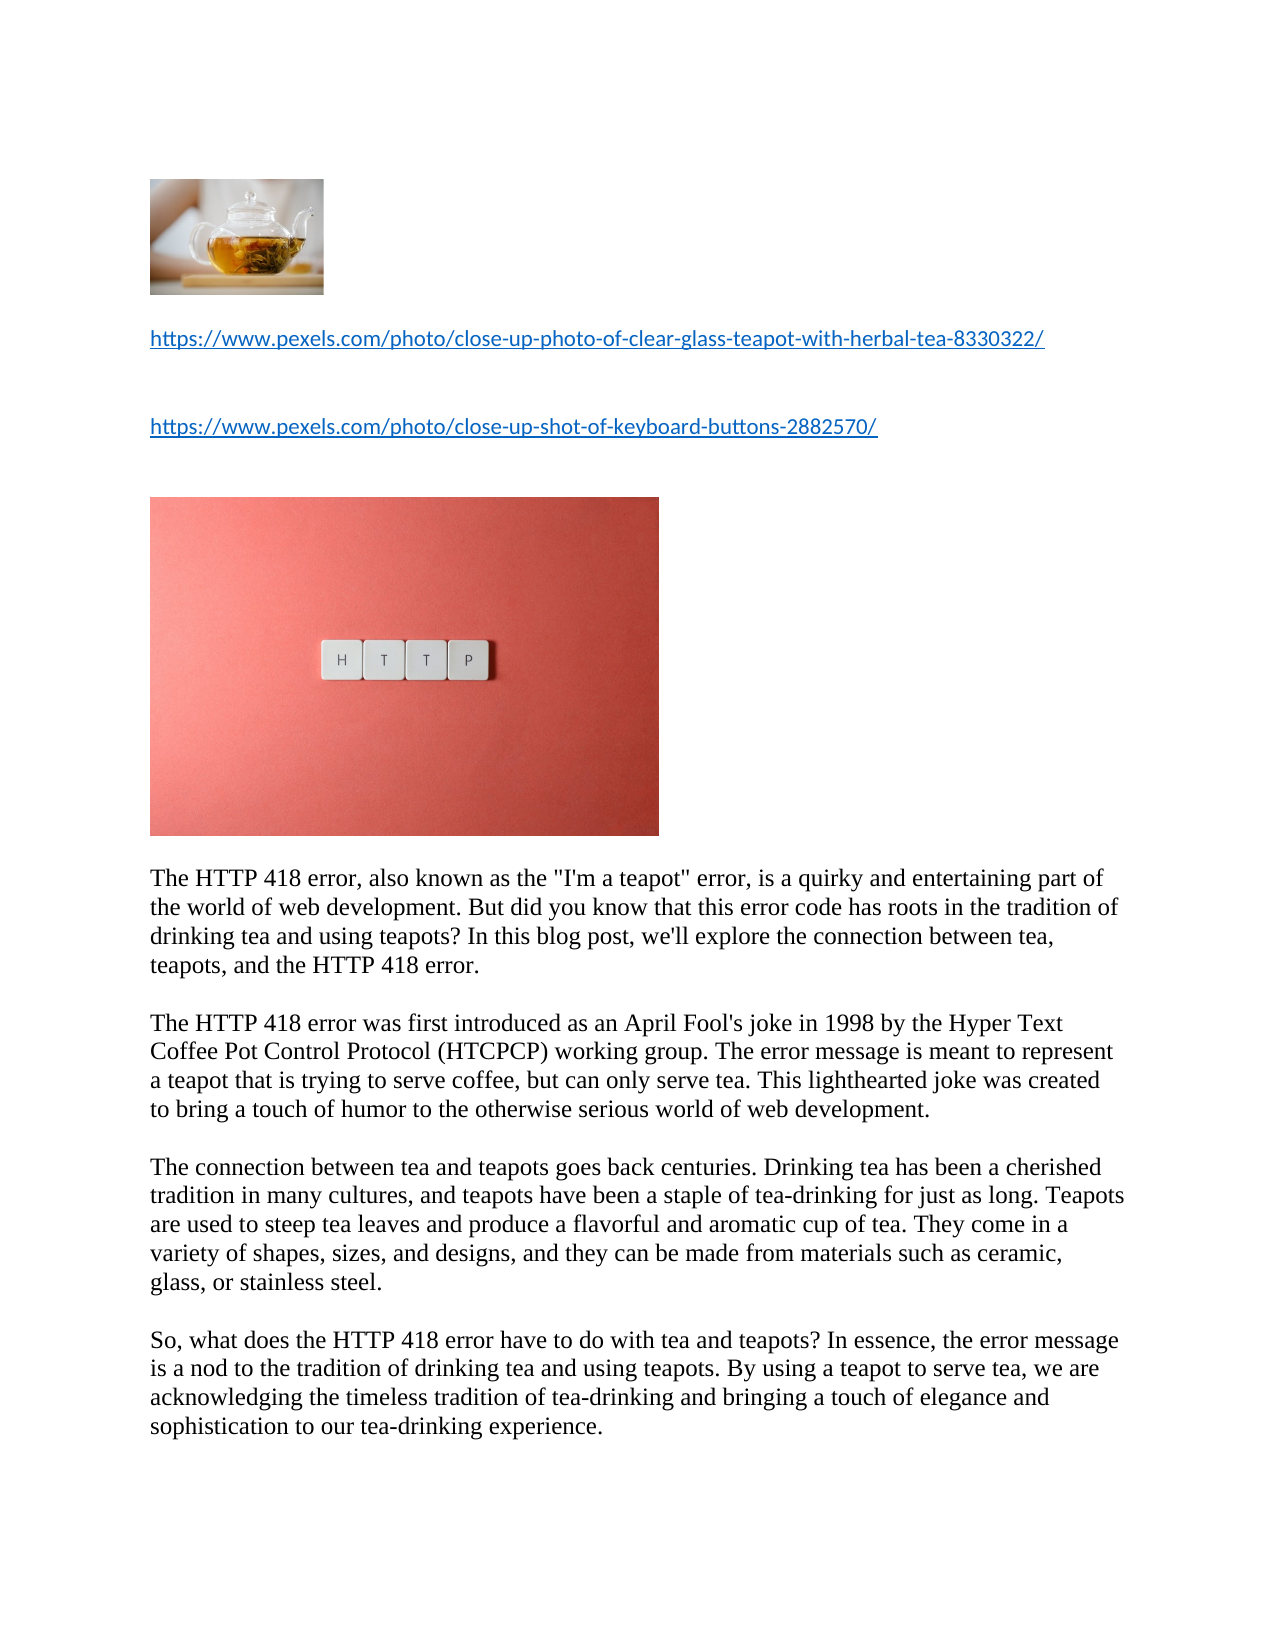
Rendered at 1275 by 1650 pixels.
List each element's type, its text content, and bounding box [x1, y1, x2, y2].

text https://www.pexels.com/photo/close-up-shot-of-keyboard-buttons-2882570/ [150, 383, 1125, 440]
text So, what does the HTTP 418 error have to do with tea and teapots? In essence, the error message is a nod to the tradition of drinking tea and using teapots. By using a teapot to serve tea, we are acknowledging the timeless tradition of tea-drinking and bringing a touch of elegance and sophistication to our tea-drinking experience. [150, 1325, 1125, 1440]
text https://www.pexels.com/photo/close-up-photo-of-clear-glass-teapot-with-herbal-tea-8330322/ [150, 324, 1125, 352]
picture [150, 179, 324, 295]
text The HTTP 418 error was first introduced as an April Fool's joke in 1998 by the Hyper Text Coffee Pot Control Protocol (HTCPCP) working group. The error message is meant to represent a teapot that is trying to serve coffee, but can only serve tea. This lighthearted joke was created to bring a touch of humor to the otherwise serious world of web development. [150, 1008, 1125, 1123]
text The connection between tea and teapots goes back centuries. Drinking tea has been a cherished tradition in many cultures, and teapots have been a staple of tea-drinking for just as long. Teapots are used to steep tea leaves and produce a flavorful and aromatic cup of tea. They come in a variety of shapes, sizes, and designs, and they can be made from materials such as ceramic, glass, or stainless steel. [150, 1152, 1125, 1296]
picture [150, 497, 659, 836]
